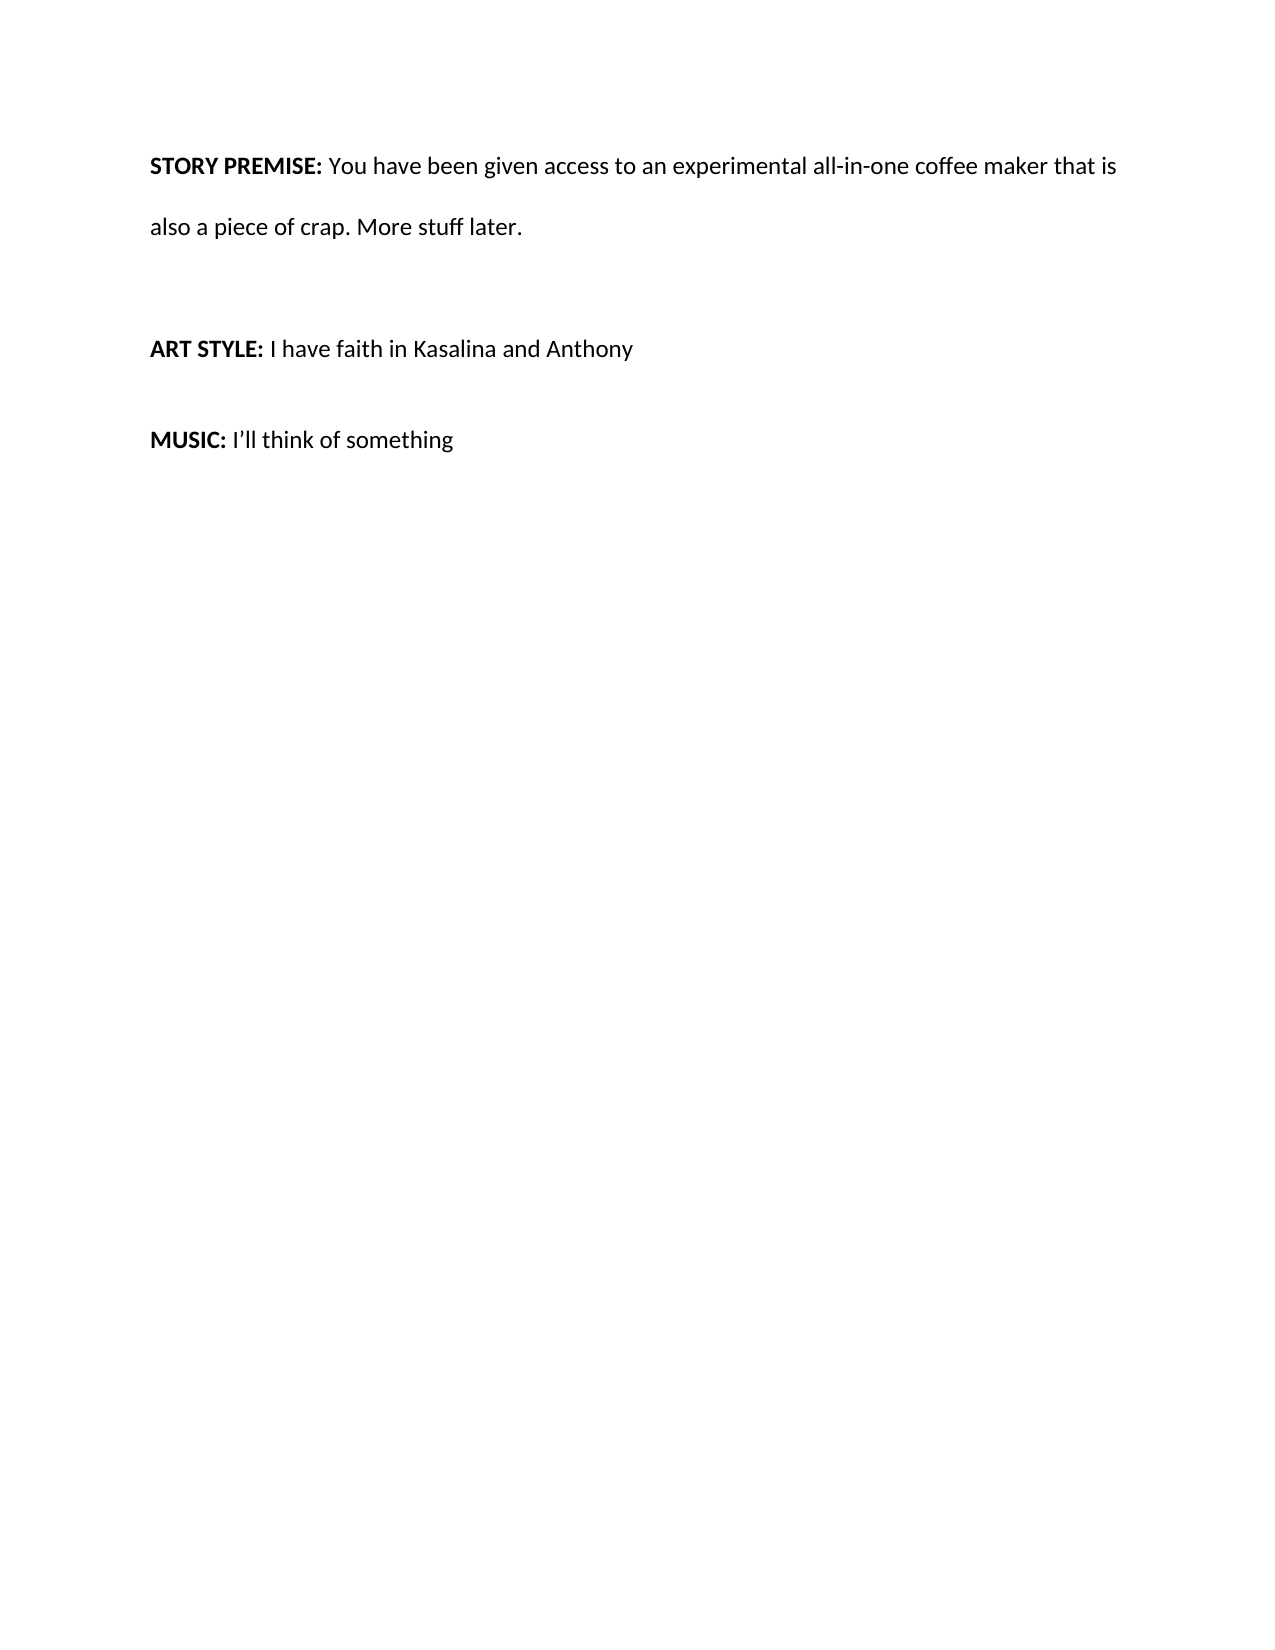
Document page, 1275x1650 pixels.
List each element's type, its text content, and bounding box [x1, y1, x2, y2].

text MUSIC: I’ll think of something [150, 425, 1125, 455]
text STORY PREMISE: You have been given access to an experimental all-in-one coffee maker that is also a piece of crap. More stuff later. [150, 150, 1125, 242]
text ART STYLE: I have faith in Kasalina and Anthony [150, 333, 1125, 364]
